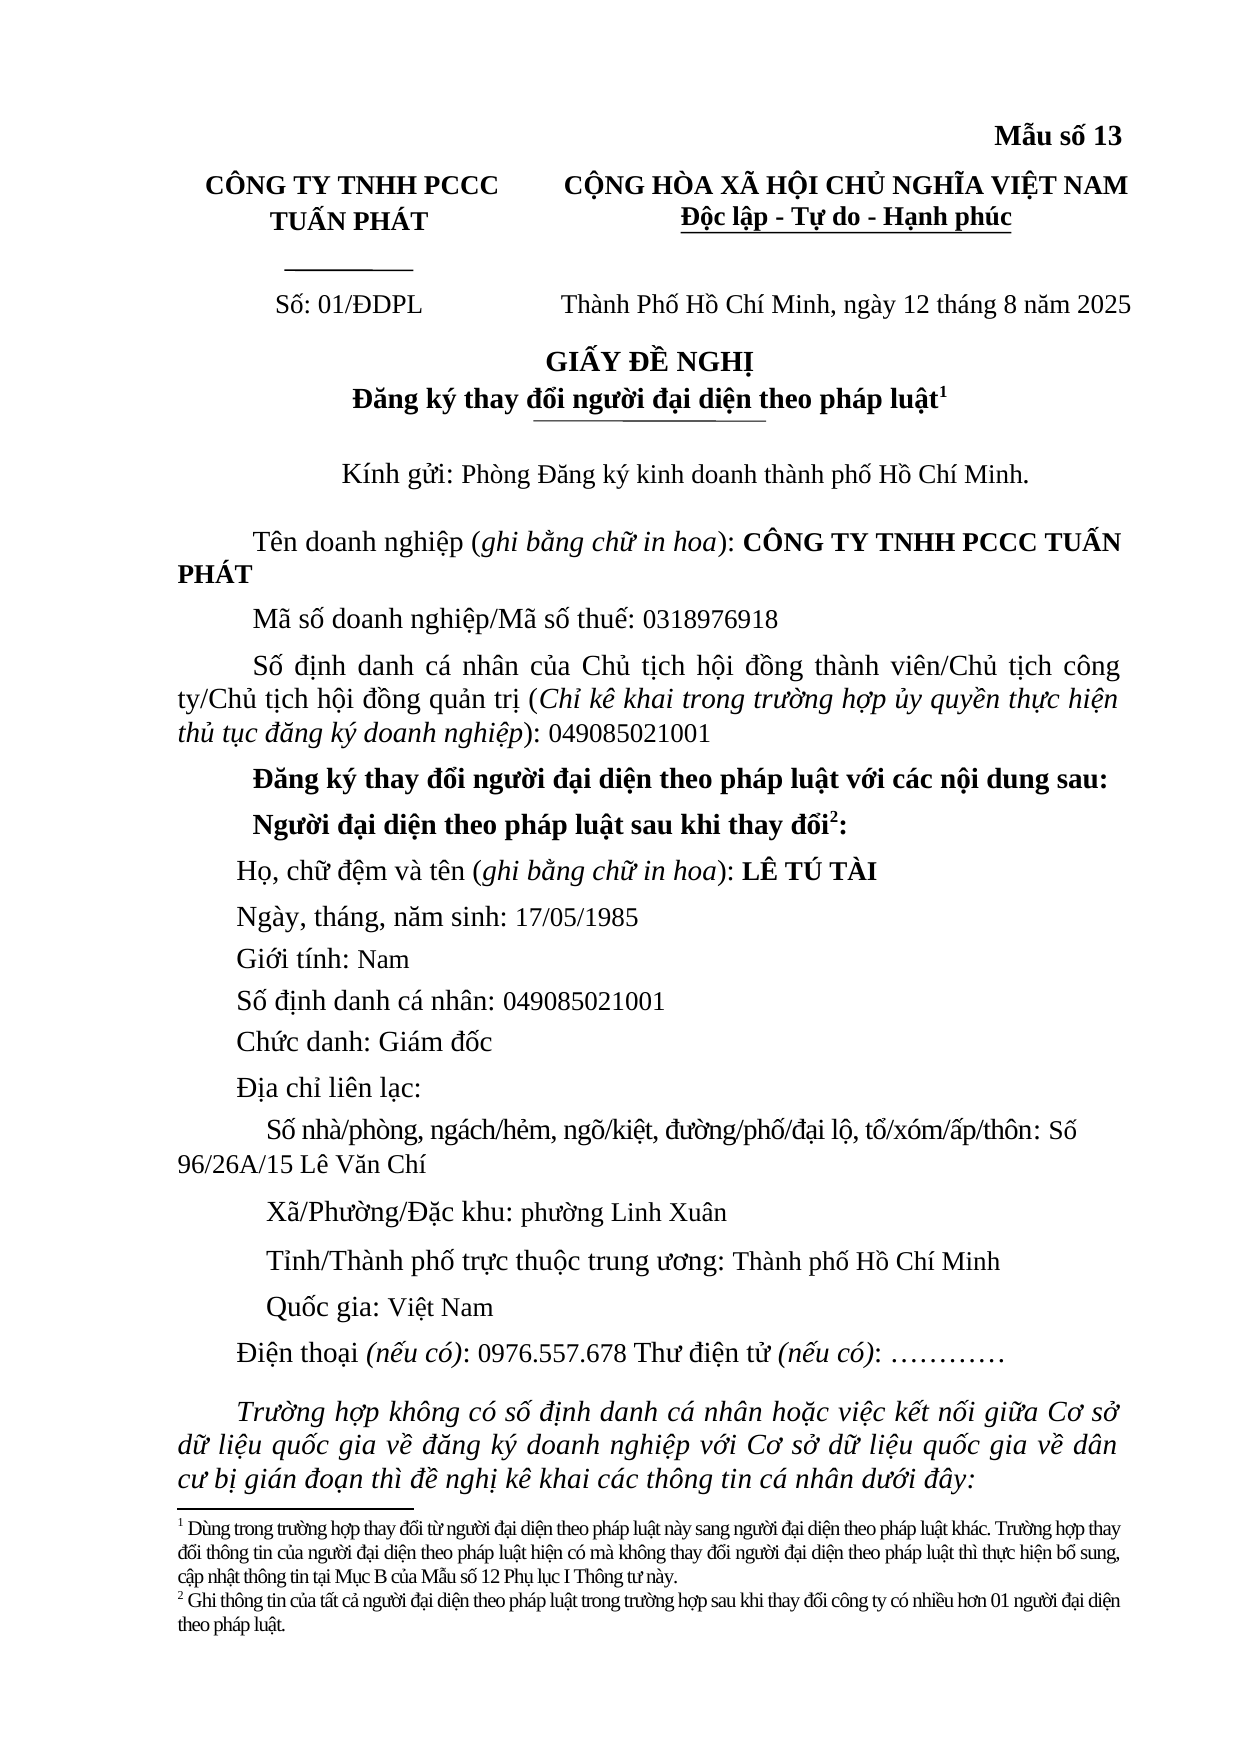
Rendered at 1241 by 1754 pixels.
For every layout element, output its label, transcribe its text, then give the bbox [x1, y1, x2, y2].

list 3 [215, 118, 1122, 152]
text Tên doanh nghiệp (ghi bằng chữ in hoa): CÔNG TY TNHH PCCC TUẤN PHÁT [177, 524, 1122, 589]
text Số nhà/phòng, ngách/hẻm, ngõ/kiệt, đường/phố/đại lộ, tổ/xóm/ấp/thôn: Số 96/26A/15 Lê Văn Chí [177, 1112, 1122, 1179]
table_header CÔNG TY TNHH PCCC TUẤN PHÁT [166, 169, 531, 288]
text Đăng ký thay đổi người đại diện theo pháp luật với các nội dung sau: [177, 761, 1122, 794]
text Trường hợp không có số định danh cá nhân hoặc việc kết nối giữa Cơ sở dữ liệu quốc gia về đăng ký doanh nghiệp với Cơ sở dữ liệu quốc gia về dân cư bị gián đoạn thì đề nghị kê khai các thông tin cá nhân dưới đây: [177, 1394, 1122, 1494]
text Chức danh: Giám đốc [177, 1024, 1122, 1058]
text Giới tính: Nam [177, 941, 1122, 974]
text Địa chỉ liên lạc: [177, 1071, 1122, 1104]
table_cell Thành Phố Hồ Chí Minh, ngày 12 tháng 8 năm 2025 [531, 289, 1161, 319]
text Mã số doanh nghiệp/Mã số thuế: 0318976918 [177, 602, 1122, 635]
text Điện thoại (nếu có): 0976.557.678 Thư điện tử (nếu có): ………… [177, 1335, 1122, 1369]
table_header CỘNG HÒA XÃ HỘI CHỦ NGHĨA VIỆT NAM Độc lập - Tự do - Hạnh phúc [531, 169, 1161, 288]
text Ngày, tháng, năm sinh: 17/05/1985 [177, 899, 1122, 932]
text Người đại diện theo pháp luật sau khi thay đổi: [177, 807, 1122, 840]
text Kính gửi: Phòng Đăng ký kinh doanh thành phố Hồ Chí Minh. [177, 456, 1122, 489]
table_cell Số: 01/ĐDPL [166, 289, 531, 319]
text Quốc gia: Việt Nam [177, 1289, 1122, 1323]
text Số định danh cá nhân: 049085021001 [177, 983, 1122, 1016]
text Xã/Phường/Đặc khu: phường Linh Xuân [177, 1194, 1122, 1228]
text Số định danh cá nhân của Chủ tịch hội đồng thành viên/Chủ tịch công ty/Chủ tịch hội đồng quản trị (Chỉ kê khai trong trường hợp ủy quyền thực hiện thủ tục đăng ký doanh nghiệp): 049085021001 [177, 648, 1122, 748]
text GIẤY ĐỀ NGHỊ Đăng ký thay đổi người đại diện theo pháp luật [177, 344, 1122, 415]
text Tỉnh/Thành phố trực thuộc trung ương: Thành phố Hồ Chí Minh [177, 1243, 1122, 1277]
text Họ, chữ đệm và tên (ghi bằng chữ in hoa): LÊ TÚ TÀI [177, 853, 1122, 886]
